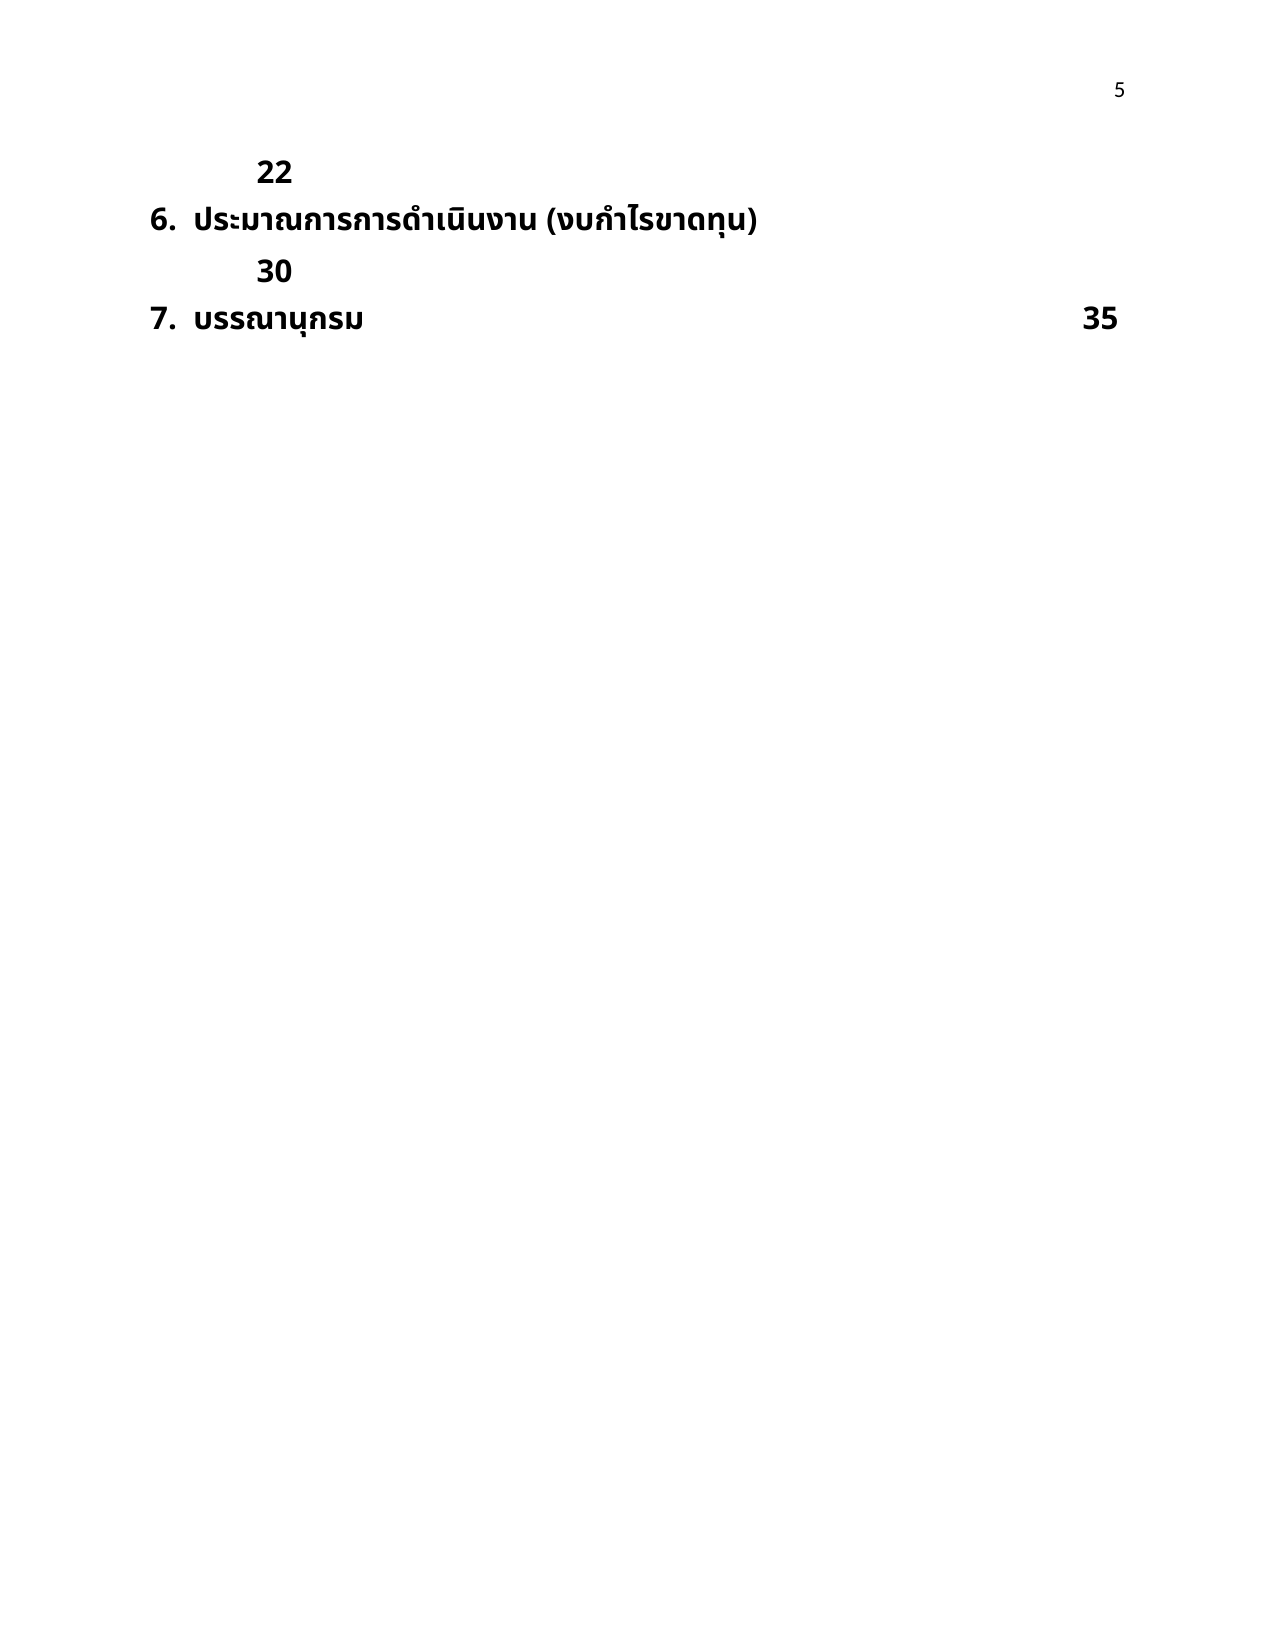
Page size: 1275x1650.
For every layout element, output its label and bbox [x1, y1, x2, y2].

text [150, 150, 1125, 344]
